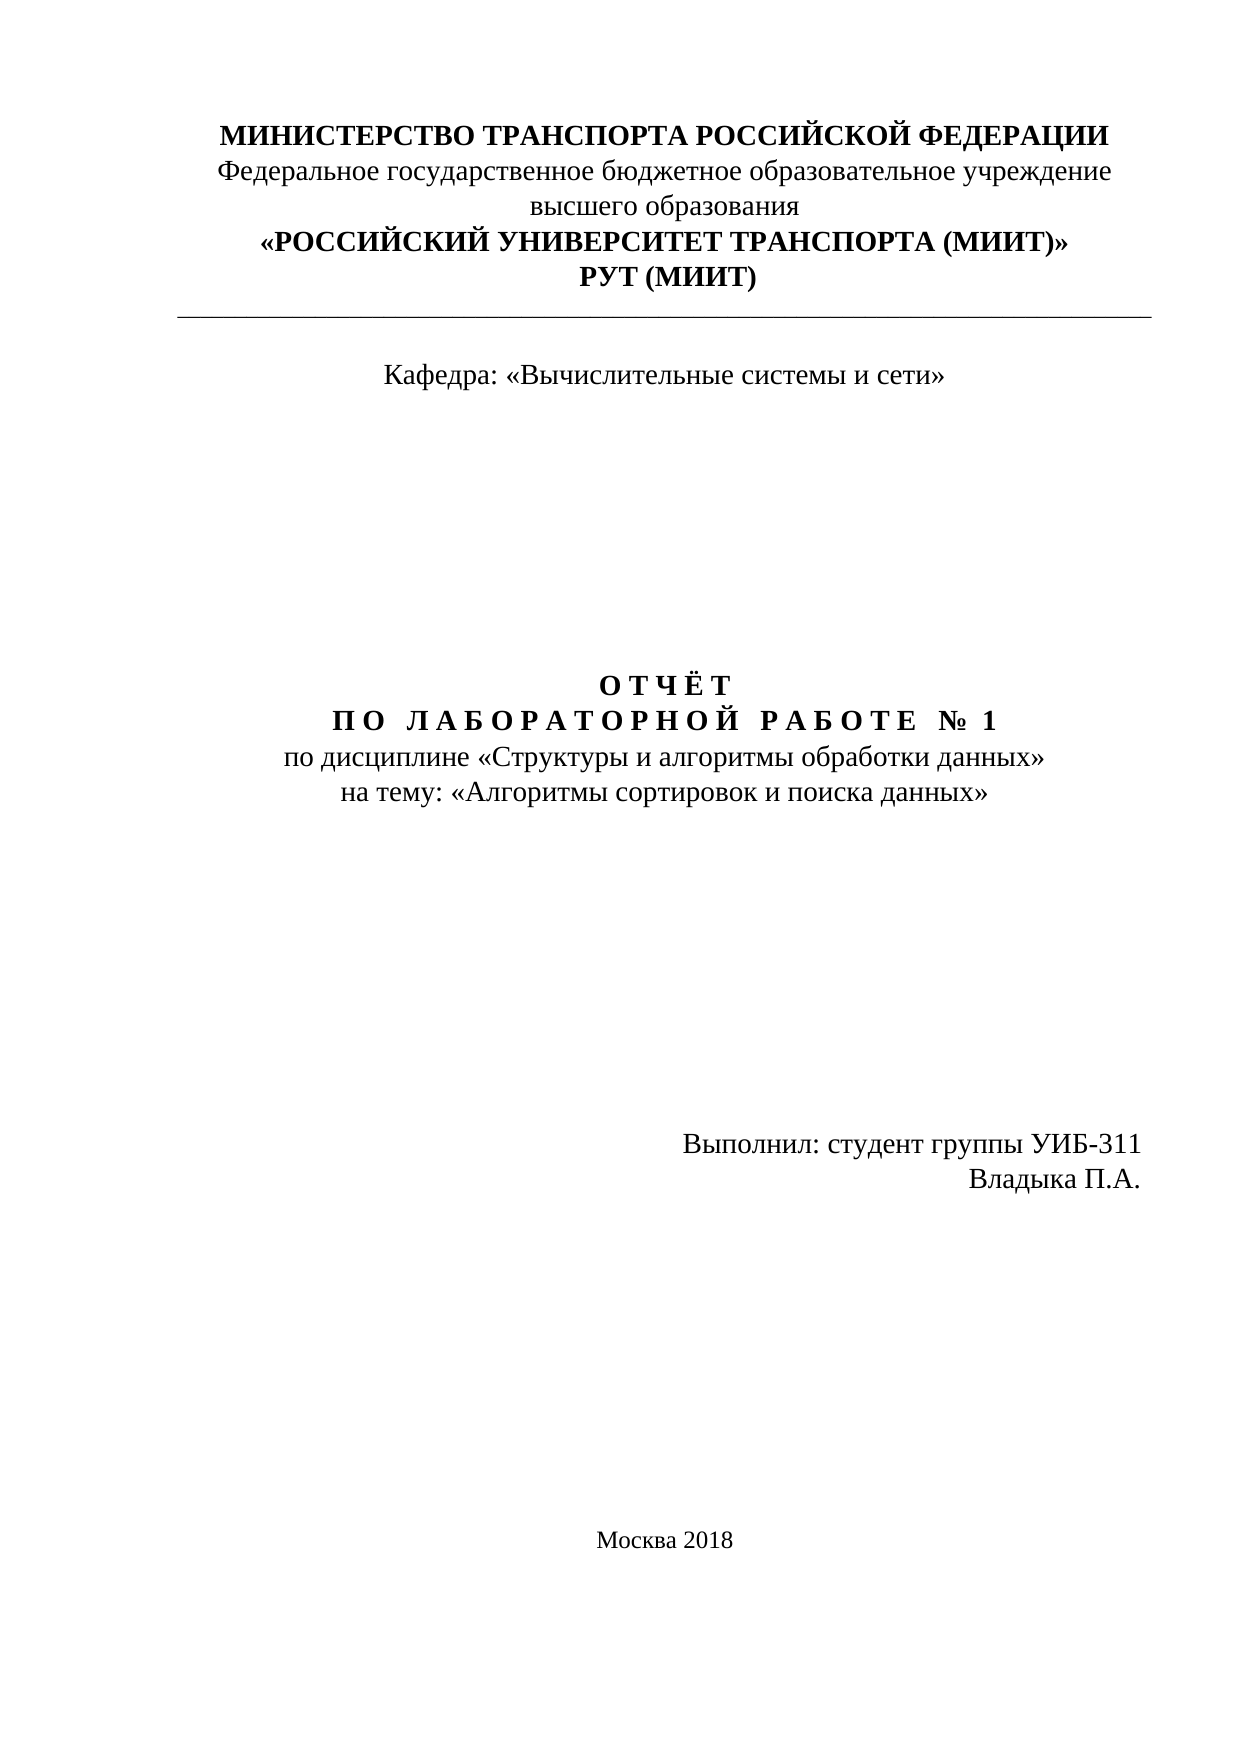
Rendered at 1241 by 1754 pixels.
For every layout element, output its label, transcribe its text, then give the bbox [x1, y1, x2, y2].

text Москва 2018 [177, 1525, 1152, 1582]
text МИНИСТЕРСТВО ТРАНСПОРТА РОССИЙСКОЙ ФЕДЕРАЦИИ Федеральное государственное бюджетное образовательное учреждение высшего образования «РОССИЙСКИЙ УНИВЕРСИТЕТ ТРАНСПОРТА (МИИТ)» РУТ (МИИТ) _____________________________________________________________________________________ Кафедра: «Вычислительные системы и сети» О Т Ч Ё Т П О Л А Б О Р А Т О Р Н О Й Р А Б О Т Е № 1 по дисциплине «Структуры и алгоритмы обработки данных» на тему: «Алгоритмы сортировок и поиска данных» Выполнил: студент группы УИБ-311 Владыка П.А. [177, 318, 1152, 1195]
text МИНИСТЕРСТВО ТРАНСПОРТА РОССИЙСКОЙ ФЕДЕРАЦИИ Федеральное государственное бюджетное образовательное учреждение высшего образования «РОССИЙСКИЙ УНИВЕРСИТЕТ ТРАНСПОРТА (МИИТ)» РУТ (МИИТ) _____________________________________________________________________________________ Кафедра: «Вычислительные системы и сети» О Т Ч Ё Т П О Л А Б О Р А Т О Р Н О Й Р А Б О Т Е № 1 по дисциплине «Структуры и алгоритмы обработки данных» на тему: «Алгоритмы сортировок и поиска данных» Выполнил: студент группы УИБ-311 Владыка П.А. [177, 118, 1152, 317]
